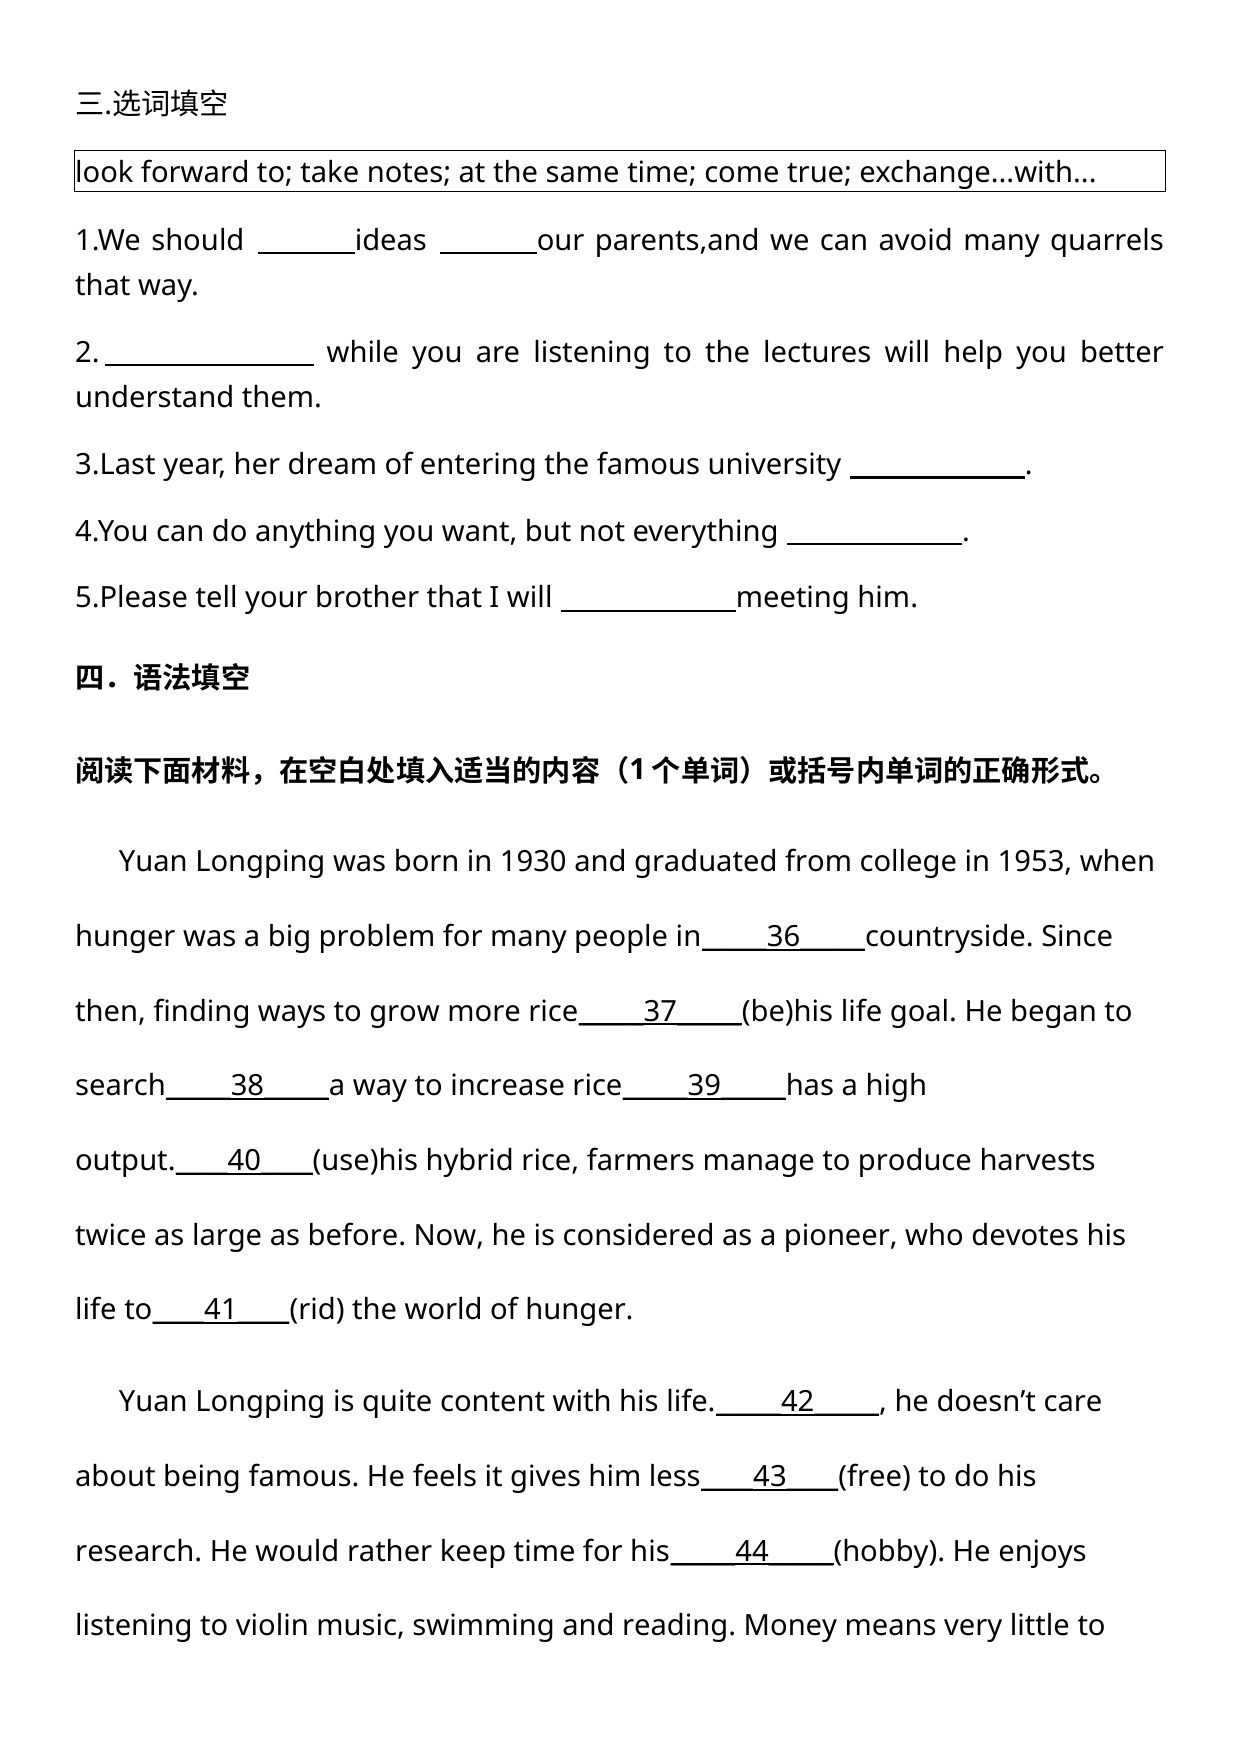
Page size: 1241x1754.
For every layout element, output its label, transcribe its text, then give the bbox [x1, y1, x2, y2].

text 2. while you are listening to the lectures will help you better understand them. [75, 331, 1165, 416]
text 1.We should ideas our parents,and we can avoid many quarrels that way. [75, 219, 1165, 304]
text 四．语法填空 [75, 644, 1165, 709]
text 5.Please tell your brother that I will meeting him. [75, 577, 1165, 616]
text 3.Last year, her dream of entering the famous university . [75, 443, 1165, 483]
text look forward to; take notes; at the same time; come true; exchange...with... [75, 151, 1165, 191]
text 4.You can do anything you want, but not everything . [75, 510, 1165, 549]
text Yuan Longping was born in 1930 and graduated from college in 1953, when hunger was a big problem for many people in_____36_____countryside. Since then, finding ways to grow more rice_____37_____(be)his life goal. He began to search_____38_____a way to increase rice_____39_____has a high output.____40____(use)his hybrid rice, farmers manage to produce harvests twice as large as before. Now, he is considered as a pioneer, who devotes his life to____41____(rid) the world of hunger. [75, 828, 1165, 1341]
text 三.选词填空 [75, 81, 1165, 123]
text 阅读下面材料，在空白处填入适当的内容（1个单词）或括号内单词的正确形式。 [75, 736, 1165, 801]
